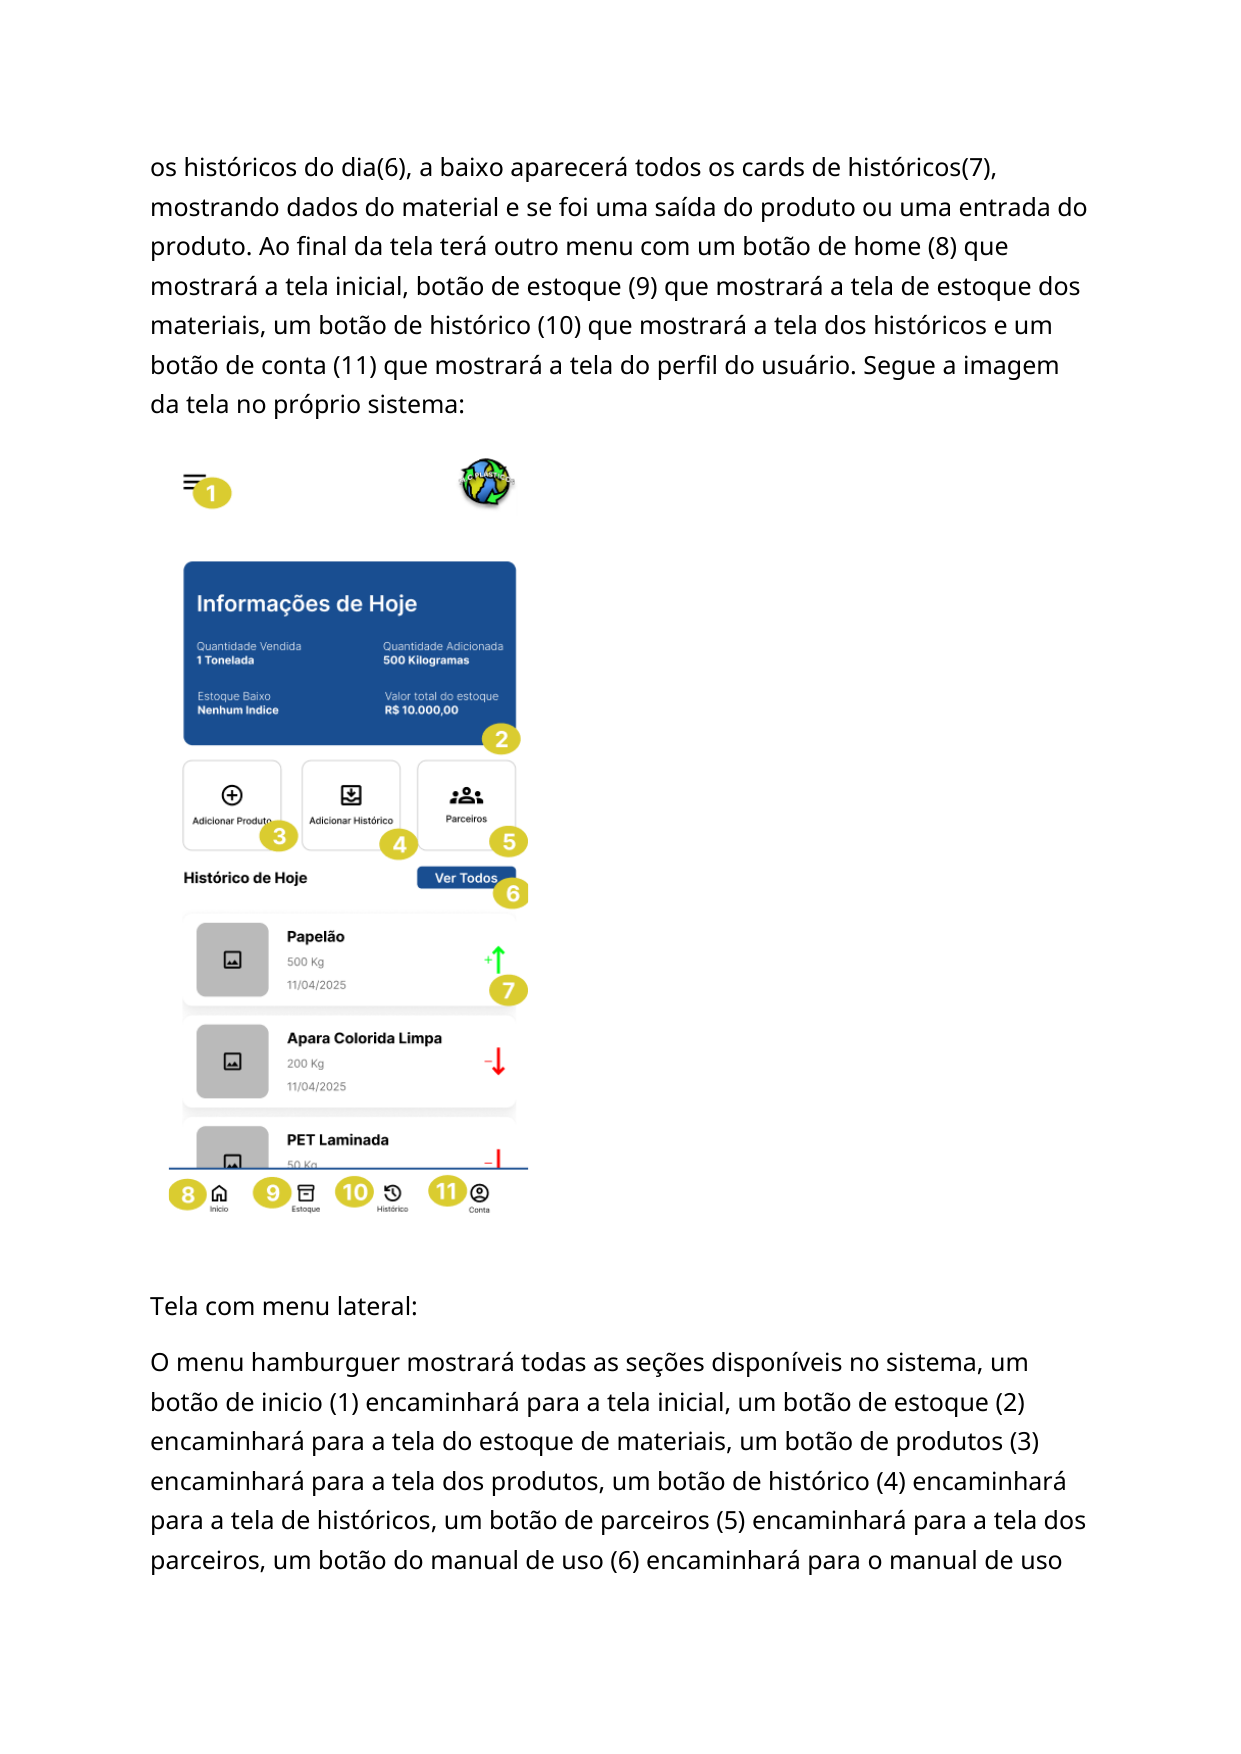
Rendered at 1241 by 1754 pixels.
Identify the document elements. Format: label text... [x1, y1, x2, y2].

text Tela com menu lateral: [150, 1289, 1090, 1323]
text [150, 150, 1090, 421]
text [150, 1345, 1090, 1577]
